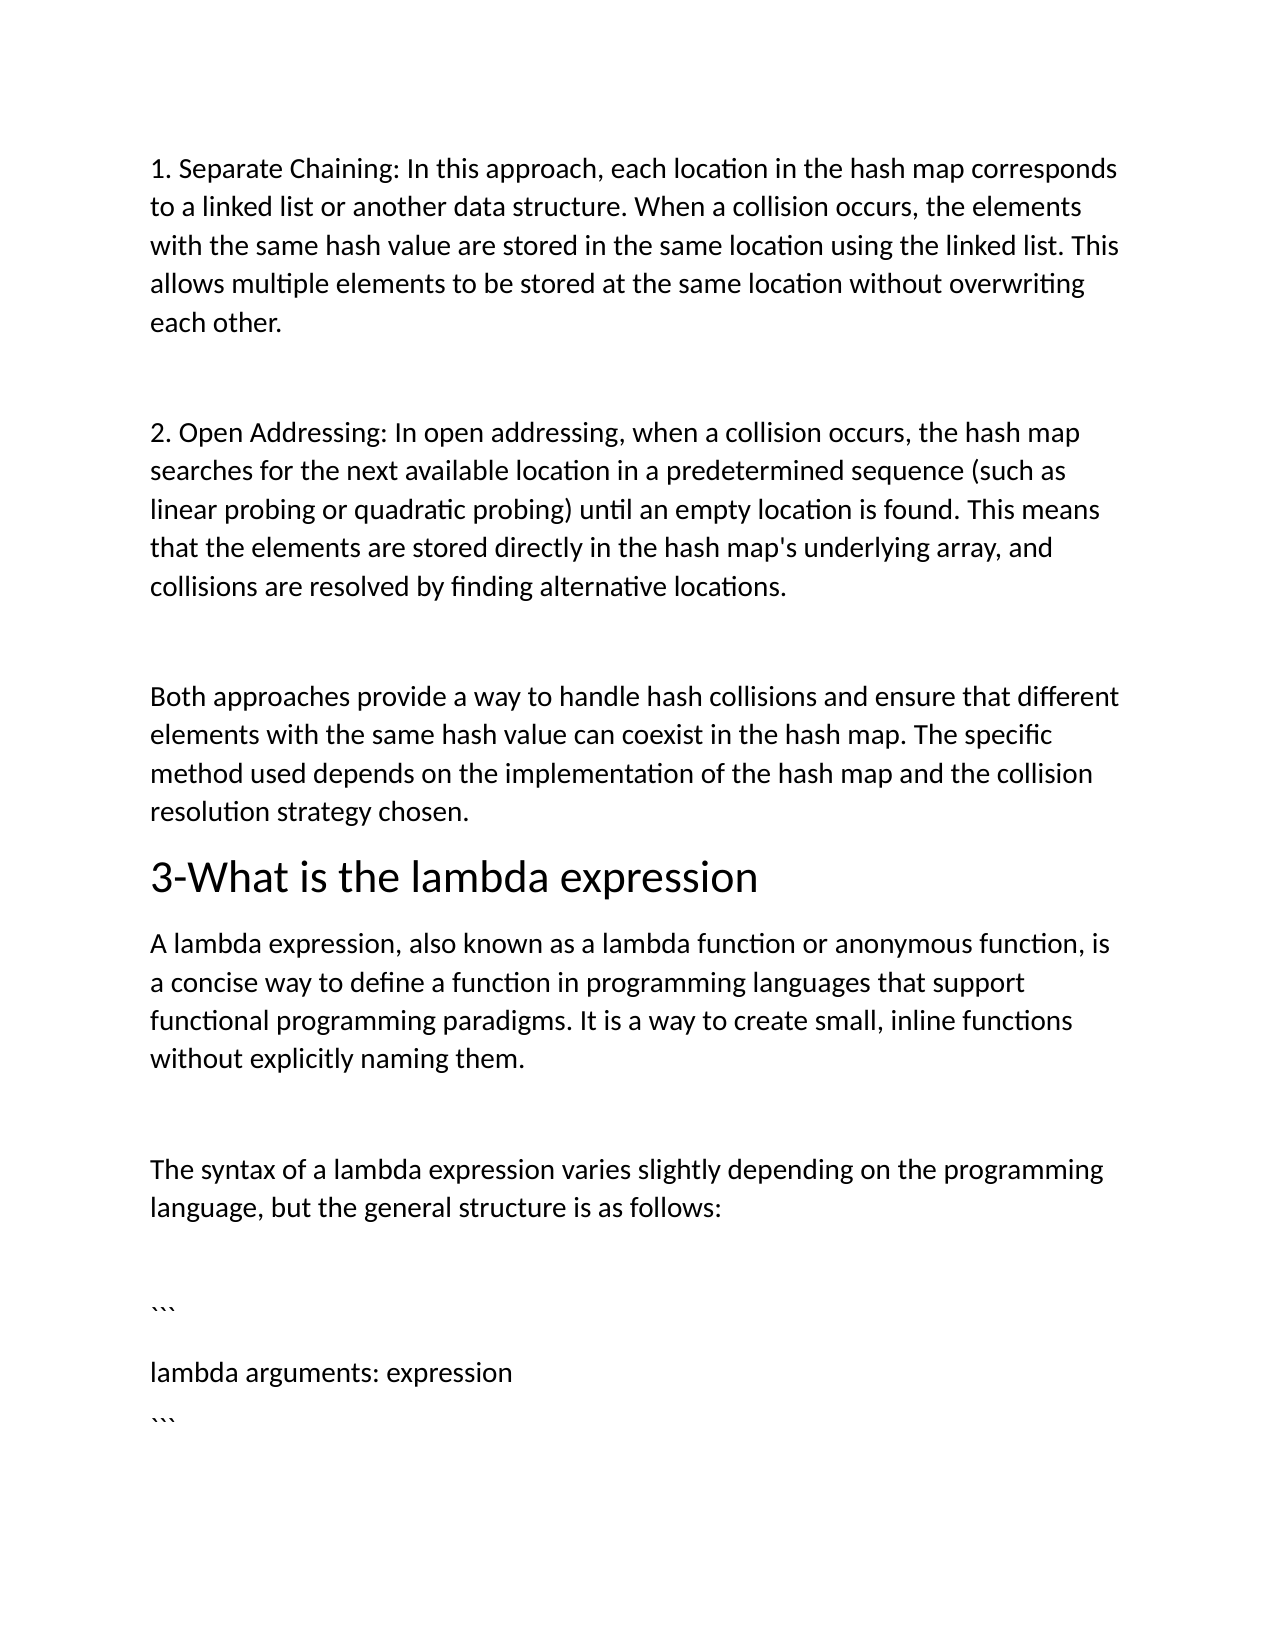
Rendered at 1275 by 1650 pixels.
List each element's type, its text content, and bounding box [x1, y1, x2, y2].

text lambda arguments: expression [150, 1354, 1125, 1390]
text 1. Separate Chaining: In this approach, each location in the hash map corresponds to a linked list or another data structure. When a collision occurs, the elements with the same hash value are stored in the same location using the linked list. This allows multiple elements to be stored at the same location without overwriting each other. [150, 150, 1125, 339]
text A lambda expression, also known as a lambda function or anonymous function, is a concise way to define a function in programming languages that support functional programming paradigms. It is a way to create small, inline functions without explicitly naming them. [150, 925, 1125, 1076]
text 3-What is the lambda expression [150, 848, 1125, 904]
text 2. Open Addressing: In open addressing, when a collision occurs, the hash map searches for the next available location in a predetermined sequence (such as linear probing or quadratic probing) until an empty location is found. This means that the elements are stored directly in the hash map's underlying array, and collisions are resolved by finding alternative locations. [150, 414, 1125, 603]
text ``` [150, 1299, 1125, 1335]
text Both approaches provide a way to handle hash collisions and ensure that different elements with the same hash value can coexist in the hash map. The specific method used depends on the implementation of the hash map and the collision resolution strategy chosen. [150, 678, 1125, 829]
text ``` [150, 1410, 1125, 1445]
text The syntax of a lambda expression varies slightly depending on the programming language, but the general structure is as follows: [150, 1151, 1125, 1225]
